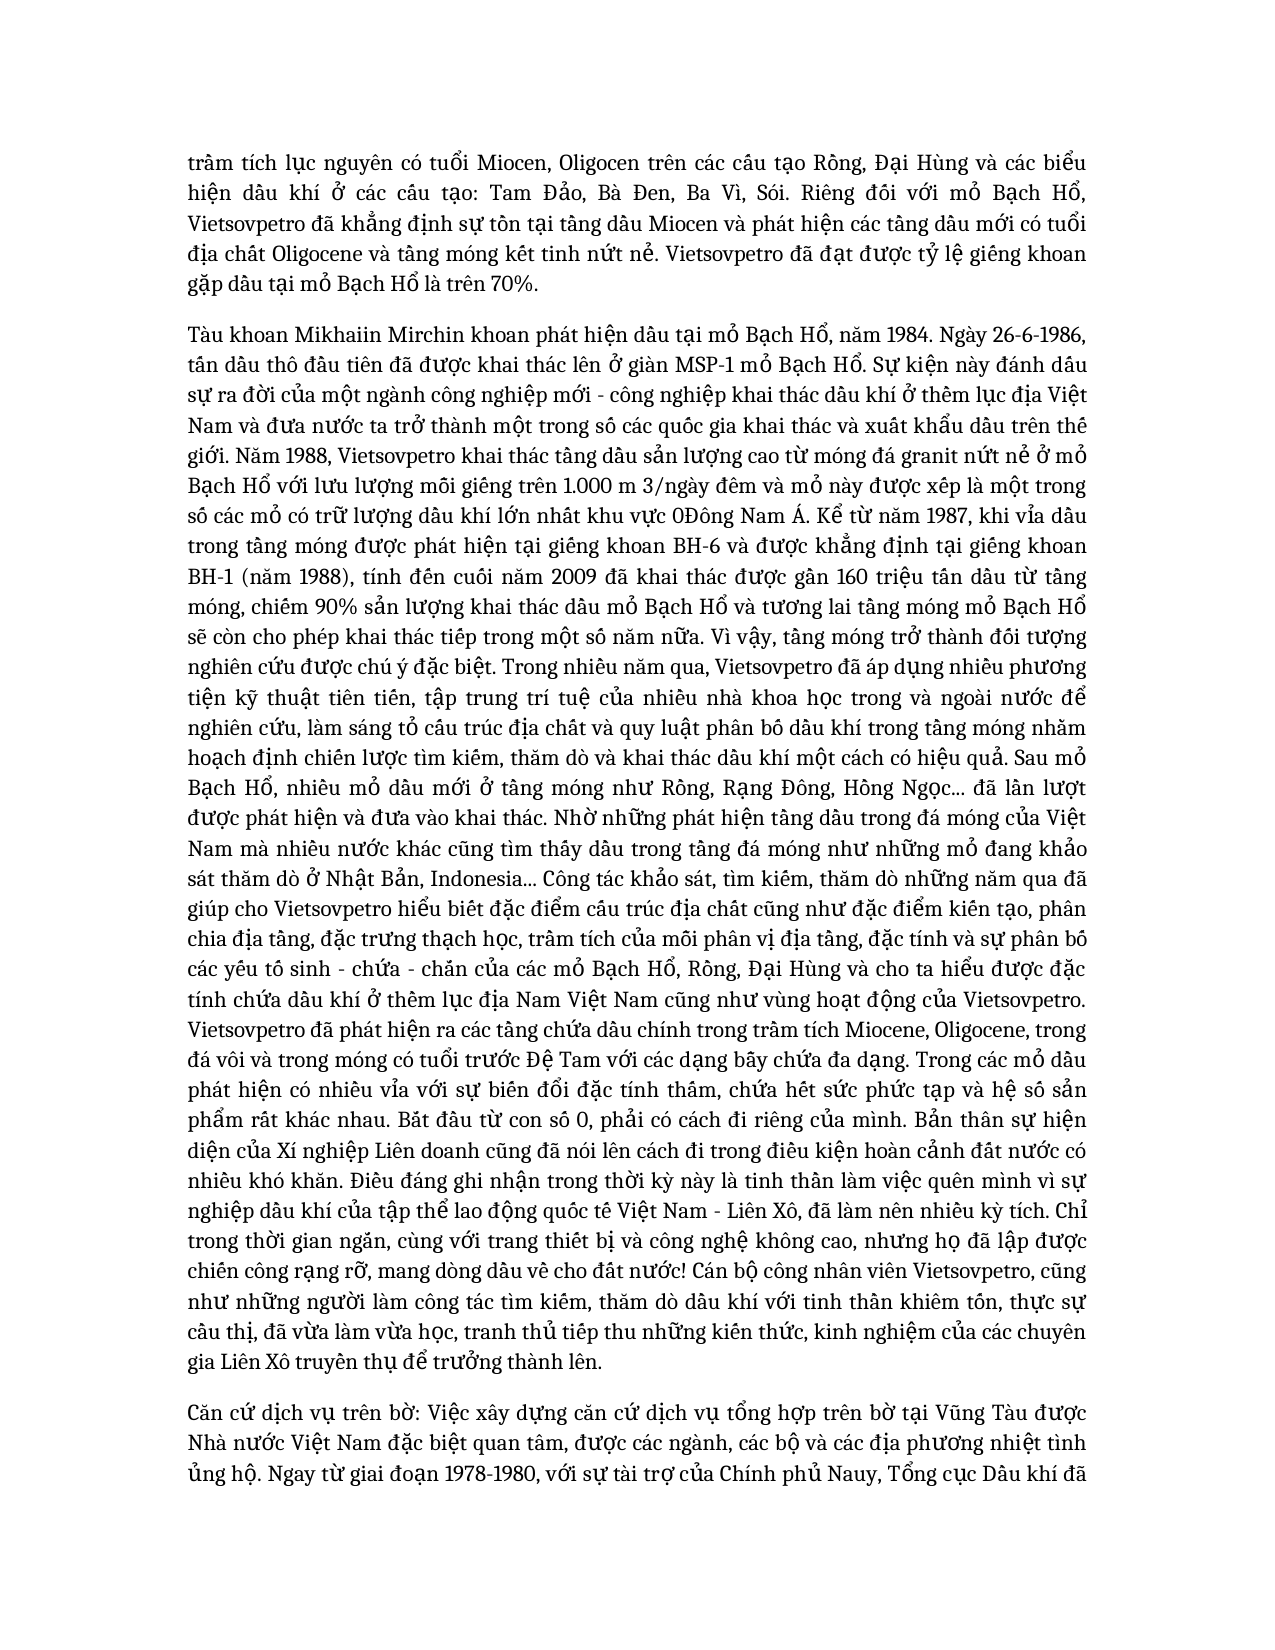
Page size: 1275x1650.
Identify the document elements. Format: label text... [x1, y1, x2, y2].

text Tàu khoan Mikhaiin Mirchin khoan phát hiện dầu tại mỏ Bạch Hổ, năm 1984. Ngày 26-6-1986, tấn dầu thô đầu tiên đã được khai thác lên ở giàn MSP-1 mỏ Bạch Hổ. Sự kiện này đánh dấu sự ra đời của một ngành công nghiệp mới - công nghiệp khai thác dầu khí ở thềm lục địa Việt Nam và đưa nước ta trở thành một trong số các quốc gia khai thác và xuất khẩu dầu trên thế giới. Năm 1988, Vietsovpetro khai thác tầng dầu sản lượng cao từ móng đá granit nứt nẻ ở mỏ Bạch Hổ với lưu lượng mỗi giếng trên 1.000 m 3/ngày đêm và mỏ này được xếp là một trong số các mỏ có trữ lượng dầu khí lớn nhất khu vực 0Đông Nam Á. Kể từ năm 1987, khi vỉa dầu trong tầng móng được phát hiện tại giếng khoan BH-6 và được khẳng định tại giếng khoan BH-1 (năm 1988), tính đến cuối năm 2009 đã khai thác được gần 160 triệu tấn dầu từ tầng móng, chiếm 90% sản lượng khai thác dầu mỏ Bạch Hổ và tương lai tầng móng mỏ Bạch Hổ sẽ còn cho phép khai thác tiếp trong một số năm nữa. Vì vậy, tầng móng trở thành đối tượng nghiên cứu được chú ý đặc biệt. Trong nhiều năm qua, Vietsovpetro đã áp dụng nhiều phương tiện kỹ thuật tiên tiến, tập trung trí tuệ của nhiều nhà khoa học trong và ngoài nước để nghiên cứu, làm sáng tỏ cấu trúc địa chất và quy luật phân bố dầu khí trong tầng móng nhằm hoạch định chiến lược tìm kiếm, thăm dò và khai thác dầu khí một cách có hiệu quả. Sau mỏ Bạch Hổ, nhiều mỏ dầu mới ở tầng móng như Rồng, Rạng Đông, Hồng Ngọc... đã lần lượt được phát hiện và đưa vào khai thác. Nhờ những phát hiện tầng dầu trong đá móng của Việt Nam mà nhiều nước khác cũng tìm thấy dầu trong tầng đá móng như những mỏ đang khảo sát thăm dò ở Nhật Bản, Indonesia... Công tác khảo sát, tìm kiếm, thăm dò những năm qua đã giúp cho Vietsovpetro hiểu biết đặc điểm cấu trúc địa chất cũng như đặc điểm kiến tạo, phân chia địa tầng, đặc trưng thạch học, trầm tích của mỗi phân vị địa tầng, đặc tính và sự phân bố các yếu tố sinh - chứa - chắn của các mỏ Bạch Hổ, Rồng, Đại Hùng và cho ta hiểu được đặc tính chứa dầu khí ở thềm lục địa Nam Việt Nam cũng như vùng hoạt động của Vietsovpetro. Vietsovpetro đã phát hiện ra các tầng chứa dầu chính trong trầm tích Miocene, Oligocene, trong đá vôi và trong móng có tuổi trước Đệ Tam với các dạng bẫy chứa đa dạng. Trong các mỏ dầu phát hiện có nhiều vỉa với sự biến đổi đặc tính thấm, chứa hết sức phức tạp và hệ số sản phẩm rất khác nhau. Bắt đầu từ con số 0, phải có cách đi riêng của mình. Bản thân sự hiện diện của Xí nghiệp Liên doanh cũng đã nói lên cách đi trong điều kiện hoàn cảnh đất nước có nhiều khó khăn. Điều đáng ghi nhận trong thời kỳ này là tinh thần làm việc quên mình vì sự nghiệp dầu khí của tập thể lao động quốc tế Việt Nam - Liên Xô, đã làm nên nhiều kỳ tích. Chỉ trong thời gian ngắn, cùng với trang thiết bị và công nghệ không cao, nhưng họ đã lập được chiến công rạng rỡ, mang dòng dầu về cho đất nước! Cán bộ công nhân viên Vietsovpetro, cũng như những người làm công tác tìm kiếm, thăm dò dầu khí với tinh thần khiêm tốn, thực sự cầu thị, đã vừa làm vừa học, tranh thủ tiếp thu những kiến thức, kinh nghiệm của các chuyên gia Liên Xô truyền thụ để trưởng thành lên. [187, 322, 1087, 1375]
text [187, 1400, 1087, 1487]
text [187, 150, 1087, 297]
